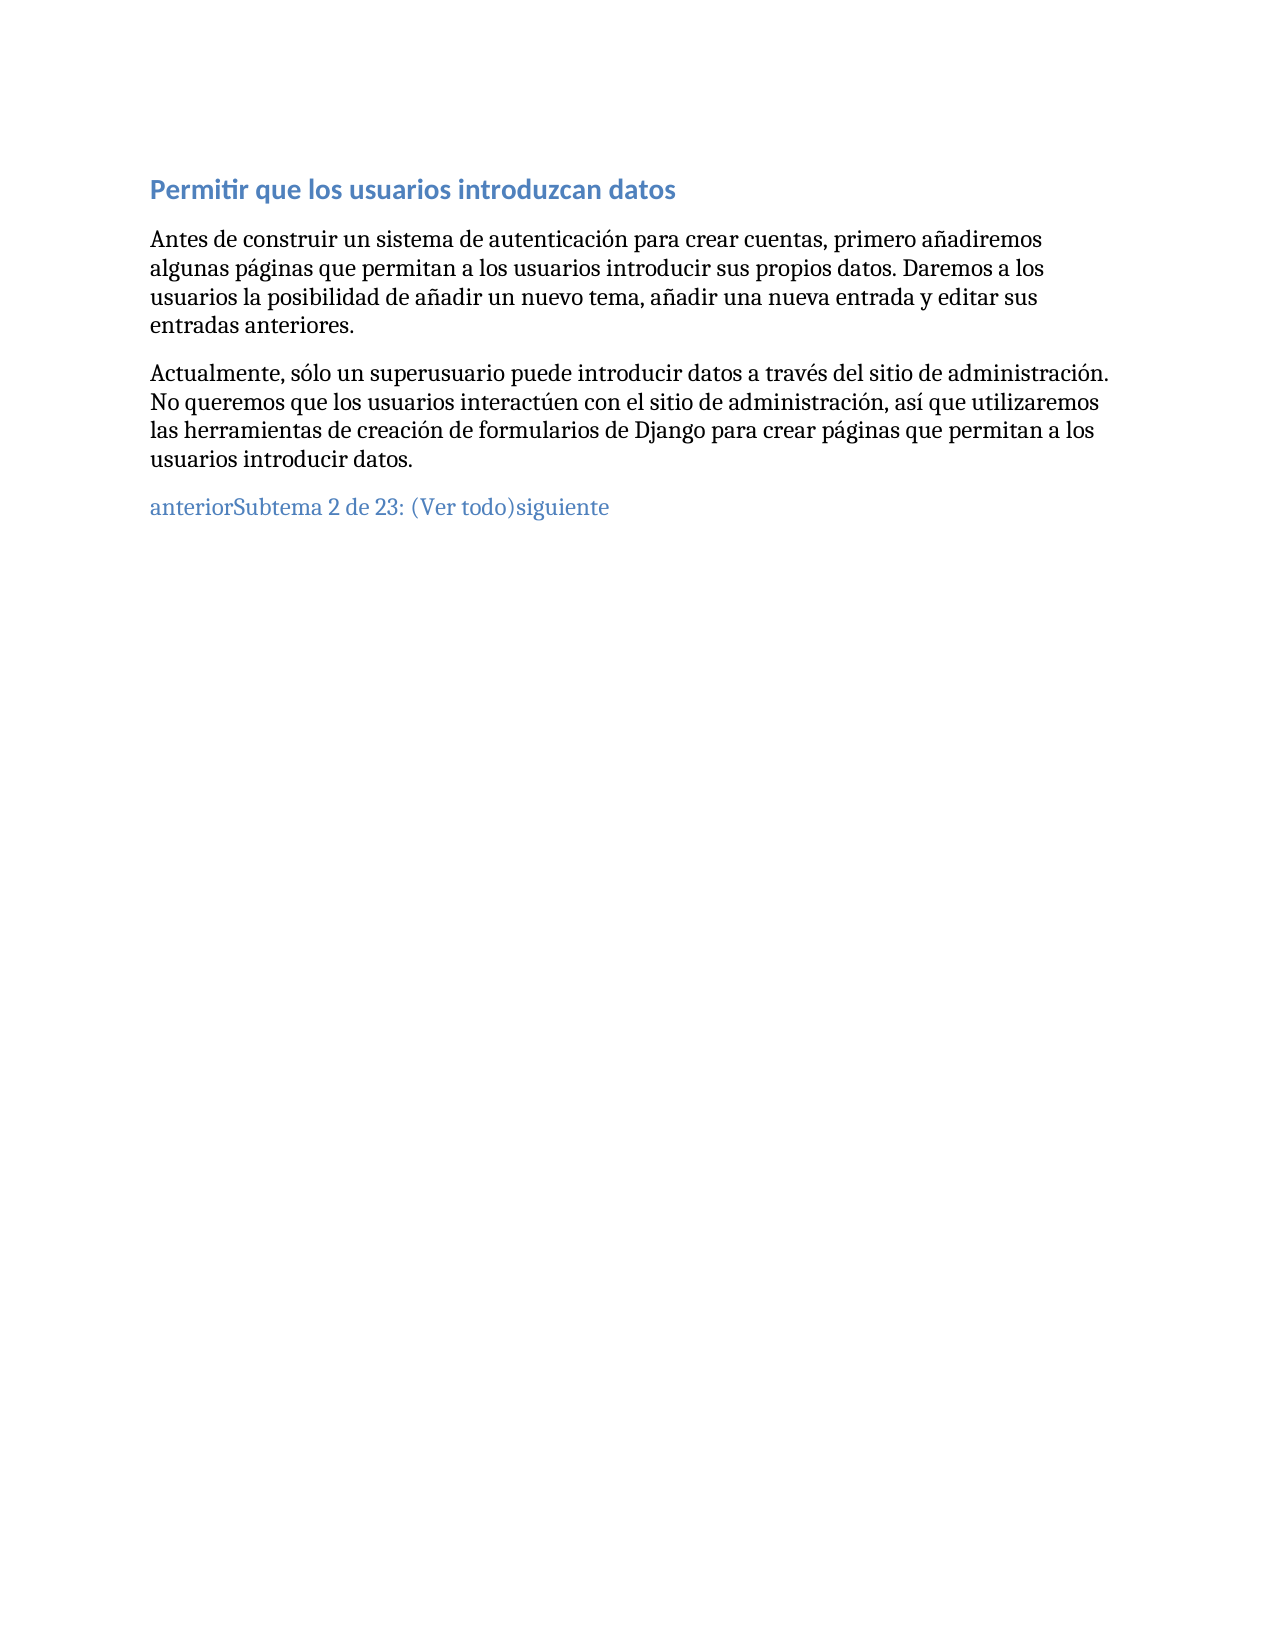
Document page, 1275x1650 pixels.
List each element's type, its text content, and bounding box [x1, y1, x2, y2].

text Antes de construir un sistema de autenticación para crear cuentas, primero añadiremos algunas páginas que permitan a los usuarios introducir sus propios datos. Daremos a los usuarios la posibilidad de añadir un nuevo tema, añadir una nueva entrada y editar sus entradas anteriores. [150, 225, 1125, 340]
text Actualmente, sólo un superusuario puede introducir datos a través del sitio de administración. No queremos que los usuarios interactúen con el sitio de administración, así que utilizaremos las herramientas de creación de formularios de Django para crear páginas que permitan a los usuarios introducir datos. [150, 359, 1125, 474]
subtitle Permitir que los usuarios introduzcan datos [150, 171, 1125, 206]
text anteriorSubtema 2 de 23: (Ver todo)siguiente [150, 493, 1125, 550]
